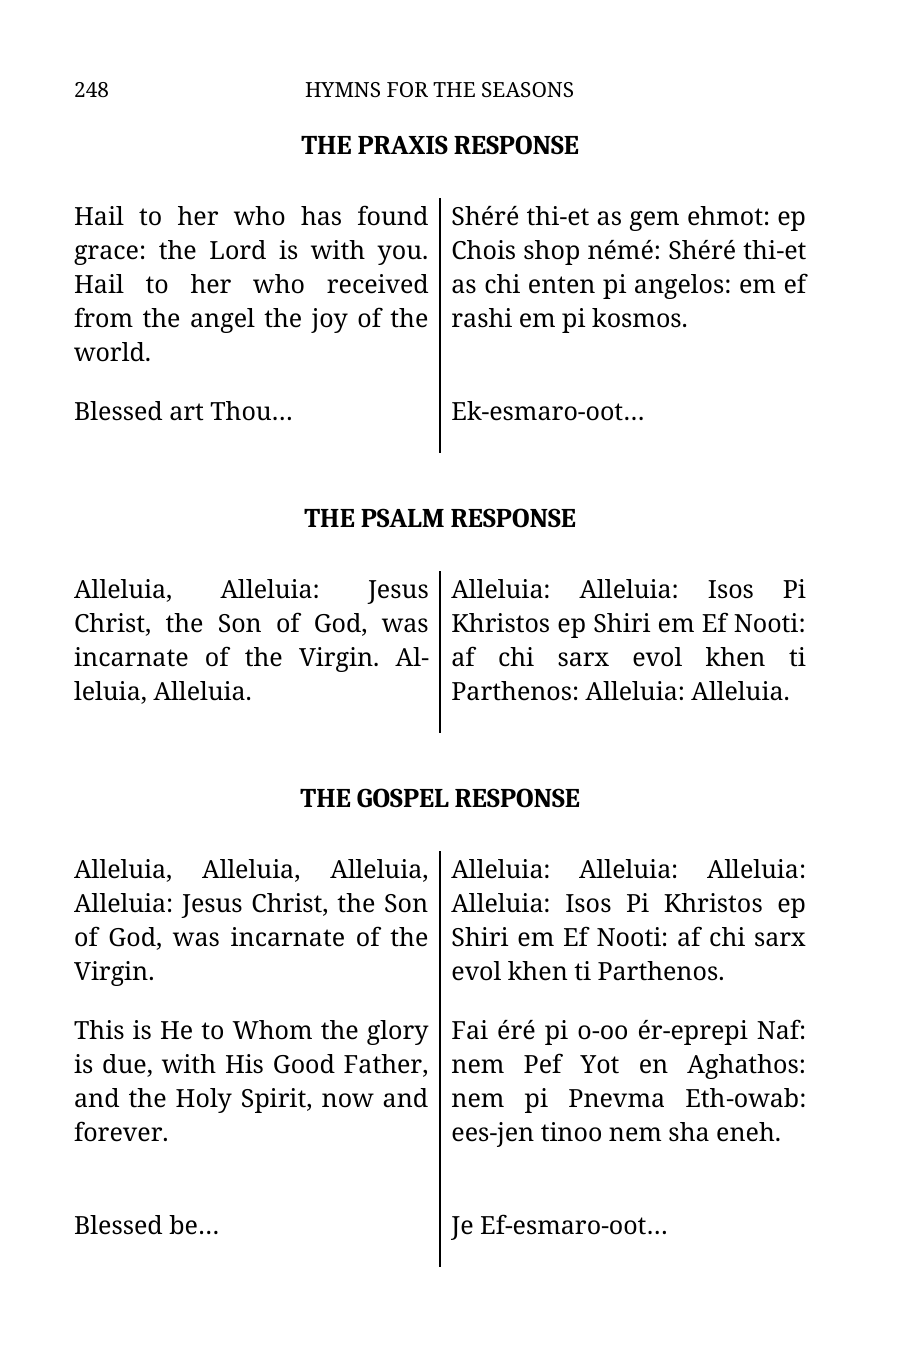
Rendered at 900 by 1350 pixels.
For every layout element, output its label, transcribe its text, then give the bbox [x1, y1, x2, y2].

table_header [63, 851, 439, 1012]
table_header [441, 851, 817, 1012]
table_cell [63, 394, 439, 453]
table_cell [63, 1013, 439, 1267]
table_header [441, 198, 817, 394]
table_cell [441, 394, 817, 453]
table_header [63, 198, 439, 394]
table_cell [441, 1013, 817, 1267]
subtitle THE PRAXIS RESPONSE [74, 130, 806, 161]
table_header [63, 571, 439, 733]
subtitle THE PSALM RESPONSE [74, 503, 806, 534]
subtitle THE GOSPEL RESPONSE [74, 783, 806, 814]
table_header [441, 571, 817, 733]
